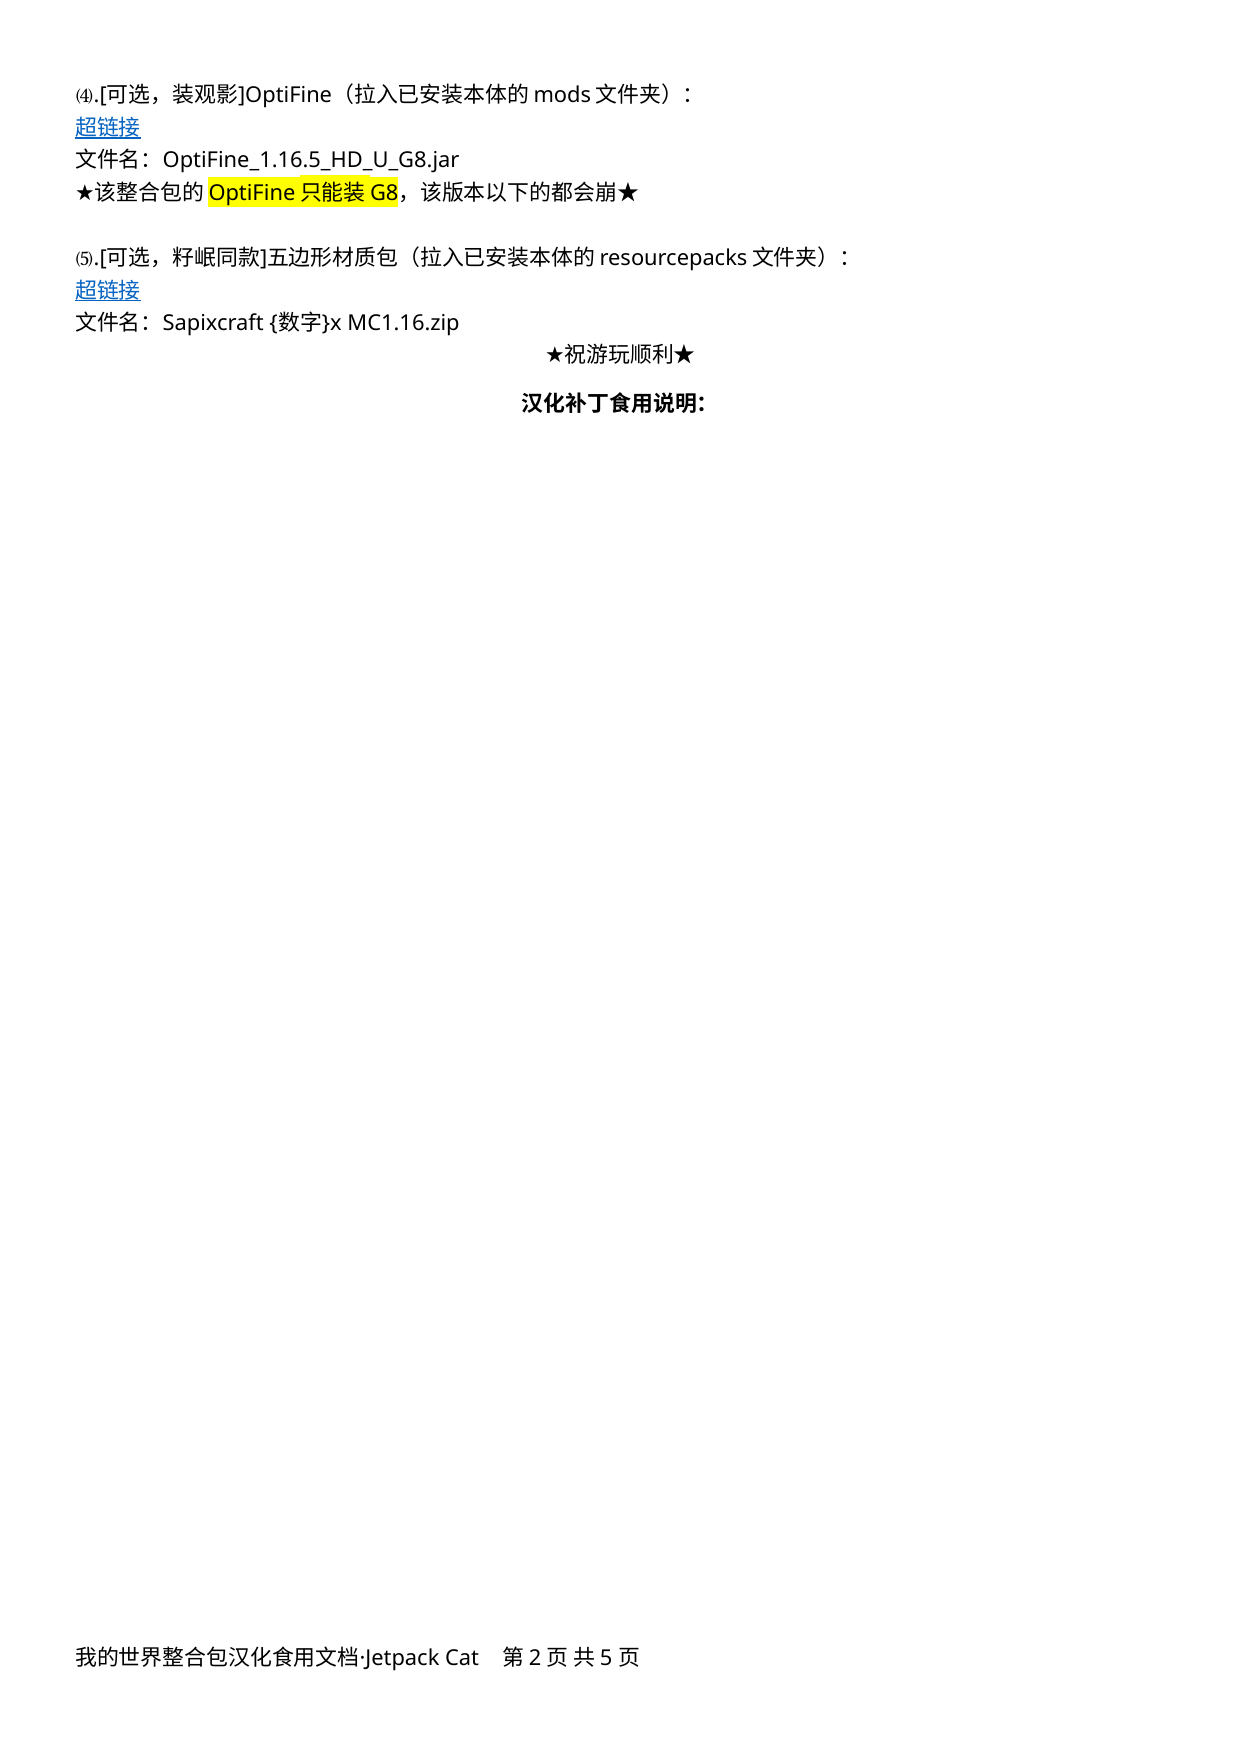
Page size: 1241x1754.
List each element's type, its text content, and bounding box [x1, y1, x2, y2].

text 汉化补丁食用说明： [75, 386, 1165, 418]
text ⑸.[可选，籽岷同款]五边形材质包（拉入已安装本体的resourcepacks文件夹）： [75, 240, 1165, 272]
text 文件名：Sapixcraft {数字}x MC1.16.zip [75, 305, 1165, 337]
text 超链接 [75, 272, 1165, 305]
text ★该整合包的OptiFine只能装G8，该版本以下的都会崩★ [75, 175, 300, 207]
text ★祝游玩顺利★ [75, 337, 1165, 370]
text 文件名：OptiFine_1.16.5_HD_U_G8.jar [75, 142, 1165, 175]
text ★该整合包的OptiFine只能装G8，该版本以下的都会崩★ [370, 175, 1165, 207]
text ⑷.[可选，装观影]OptiFine（拉入已安装本体的mods文件夹）： [75, 77, 1165, 110]
text 超链接 [75, 110, 1165, 142]
